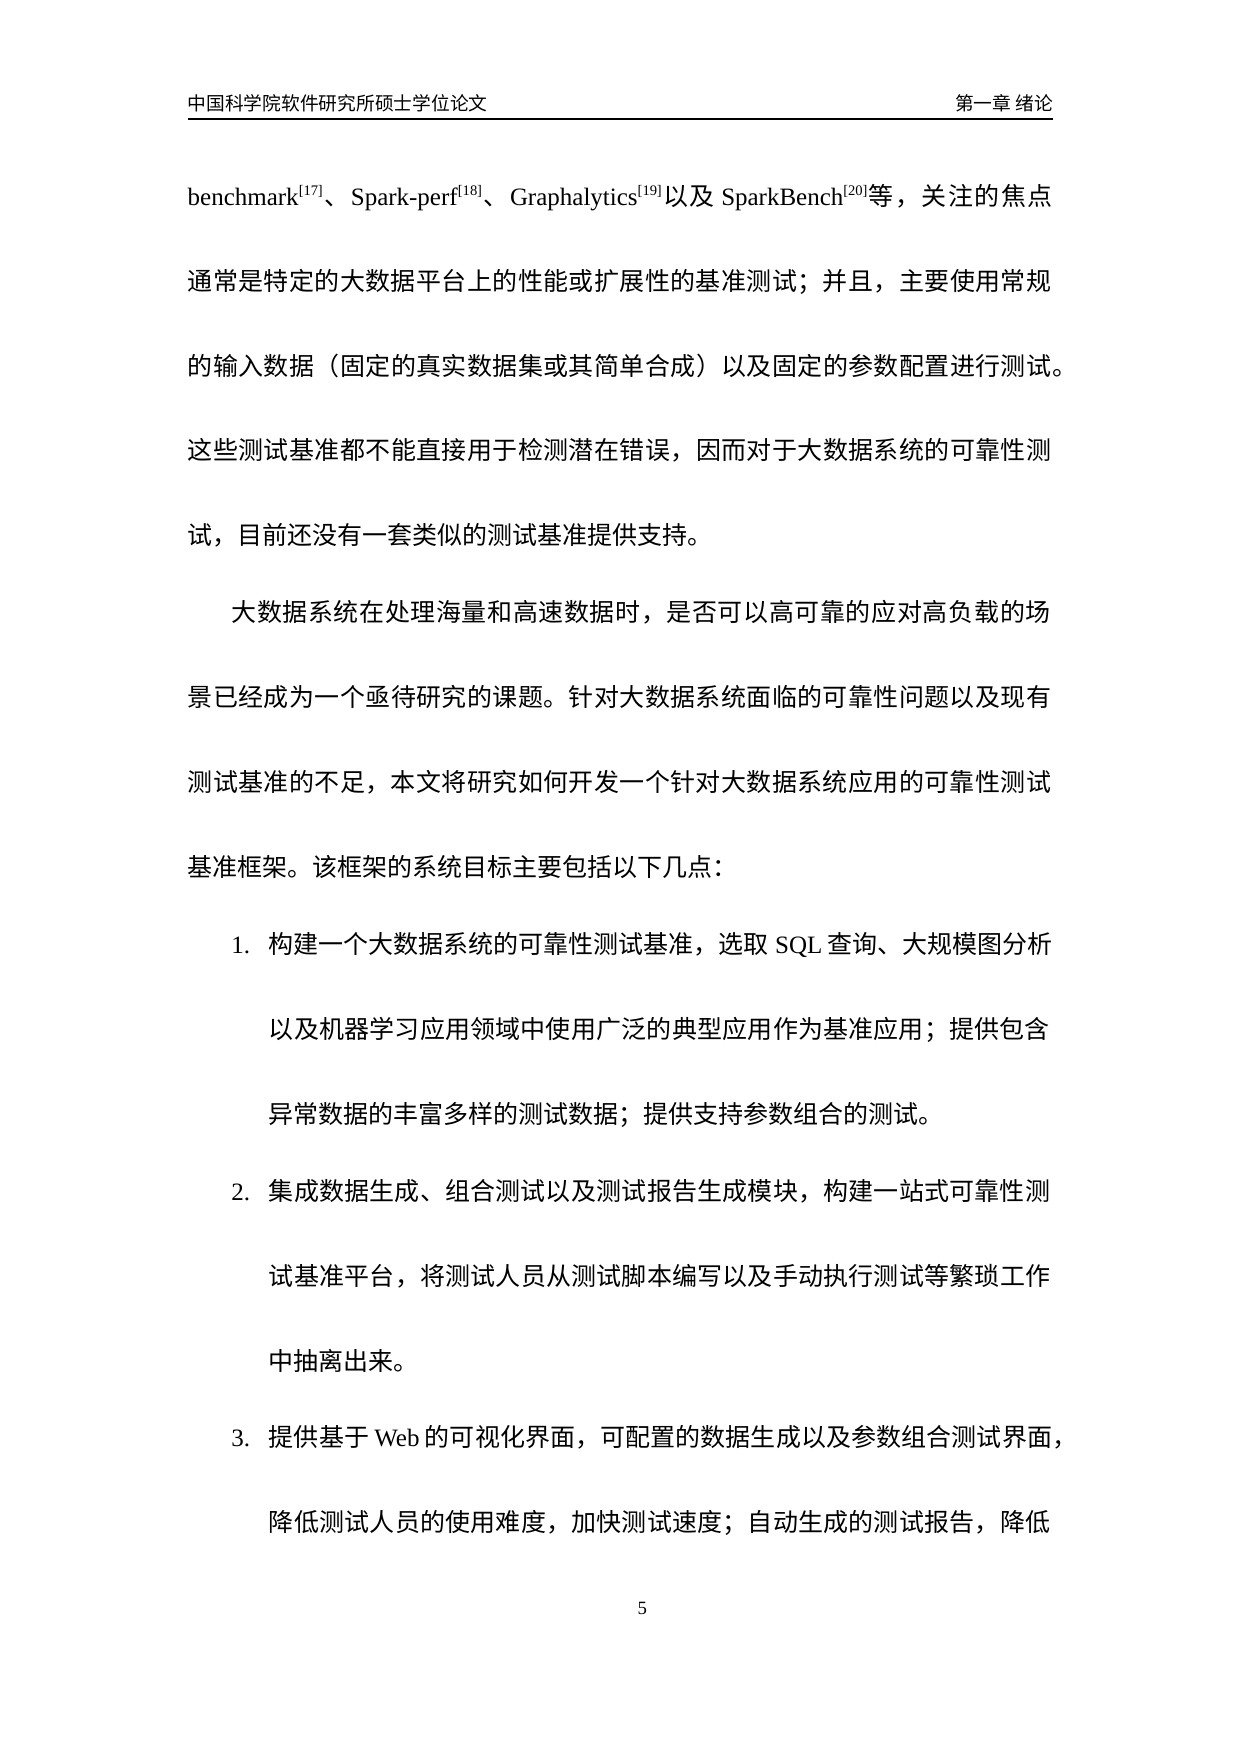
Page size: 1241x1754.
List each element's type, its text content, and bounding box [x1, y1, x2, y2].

list 构建一个大数据系统的可靠性测试基准，选取SQL查询、大规模图分析以及机器学习应用领域中使用广泛的典型应用作为基准应用；提供包含异常数据的丰富多样的测试数据；提供支持参数组合的测试。 [231, 908, 1053, 1146]
list 集成数据生成、组合测试以及测试报告生成模块，构建一站式可靠性测试基准平台，将测试人员从测试脚本编写以及手动执行测试等繁琐工作中抽离出来。 [231, 1155, 1053, 1393]
text 大数据系统在处理海量和高速数据时，是否可以高可靠的应对高负载的场景已经成为一个亟待研究的课题。针对大数据系统面临的可靠性问题以及现有测试基准的不足，本文将研究如何开发一个针对大数据系统应用的可靠性测试基准框架。该框架的系统目标主要包括以下几点： [187, 577, 1053, 899]
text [187, 160, 1053, 568]
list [231, 1402, 1053, 1555]
